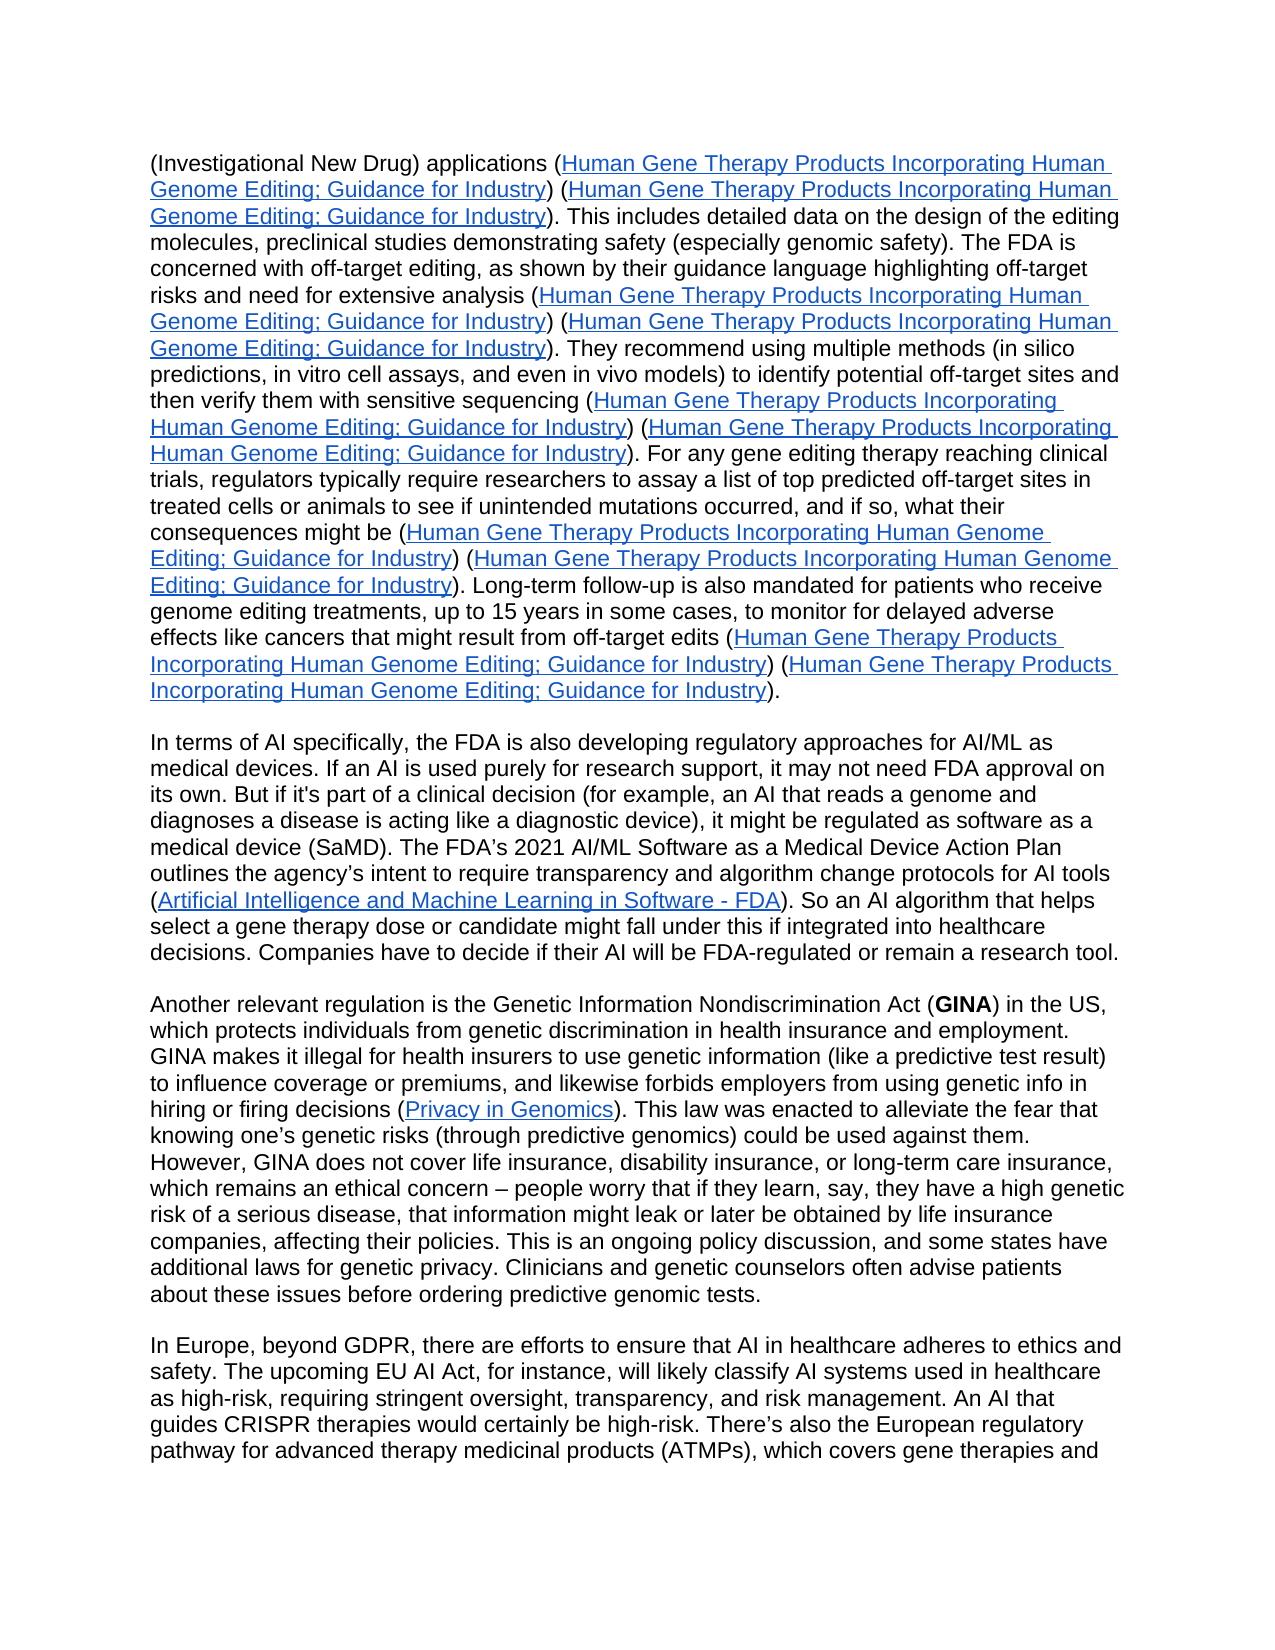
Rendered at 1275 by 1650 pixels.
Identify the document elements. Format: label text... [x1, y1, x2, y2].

text In terms of AI specifically, the FDA is also developing regulatory approaches for AI/ML as medical devices. If an AI is used purely for research support, it may not need FDA approval on its own. But if it's part of a clinical decision (for example, an AI that reads a genome and diagnoses a disease is acting like a diagnostic device), it might be regulated as software as a medical device (SaMD). The FDA’s 2021 AI/ML Software as a Medical Device Action Plan outlines the agency’s intent to require transparency and algorithm change protocols for AI tools (Artificial Intelligence and Machine Learning in Software - FDA). So an AI algorithm that helps select a gene therapy dose or candidate might fall under this if integrated into healthcare decisions. Companies have to decide if their AI will be FDA-regulated or remain a research tool. [150, 728, 1125, 966]
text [150, 1332, 1125, 1464]
text Another relevant regulation is the Genetic Information Nondiscrimination Act (GINA) in the US, which protects individuals from genetic discrimination in health insurance and employment. GINA makes it illegal for health insurers to use genetic information (like a predictive test result) to influence coverage or premiums, and likewise forbids employers from using genetic info in hiring or firing decisions (Privacy in Genomics). This law was enacted to alleviate the fear that knowing one’s genetic risks (through predictive genomics) could be used against them. However, GINA does not cover life insurance, disability insurance, or long-term care insurance, which remains an ethical concern – people worry that if they learn, say, they have a high genetic risk of a serious disease, that information might leak or later be obtained by life insurance companies, affecting their policies. This is an ongoing policy discussion, and some states have additional laws for genetic privacy. Clinicians and genetic counselors often advise patients about these issues before ordering predictive genomic tests. [150, 991, 1125, 1307]
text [150, 150, 1125, 703]
